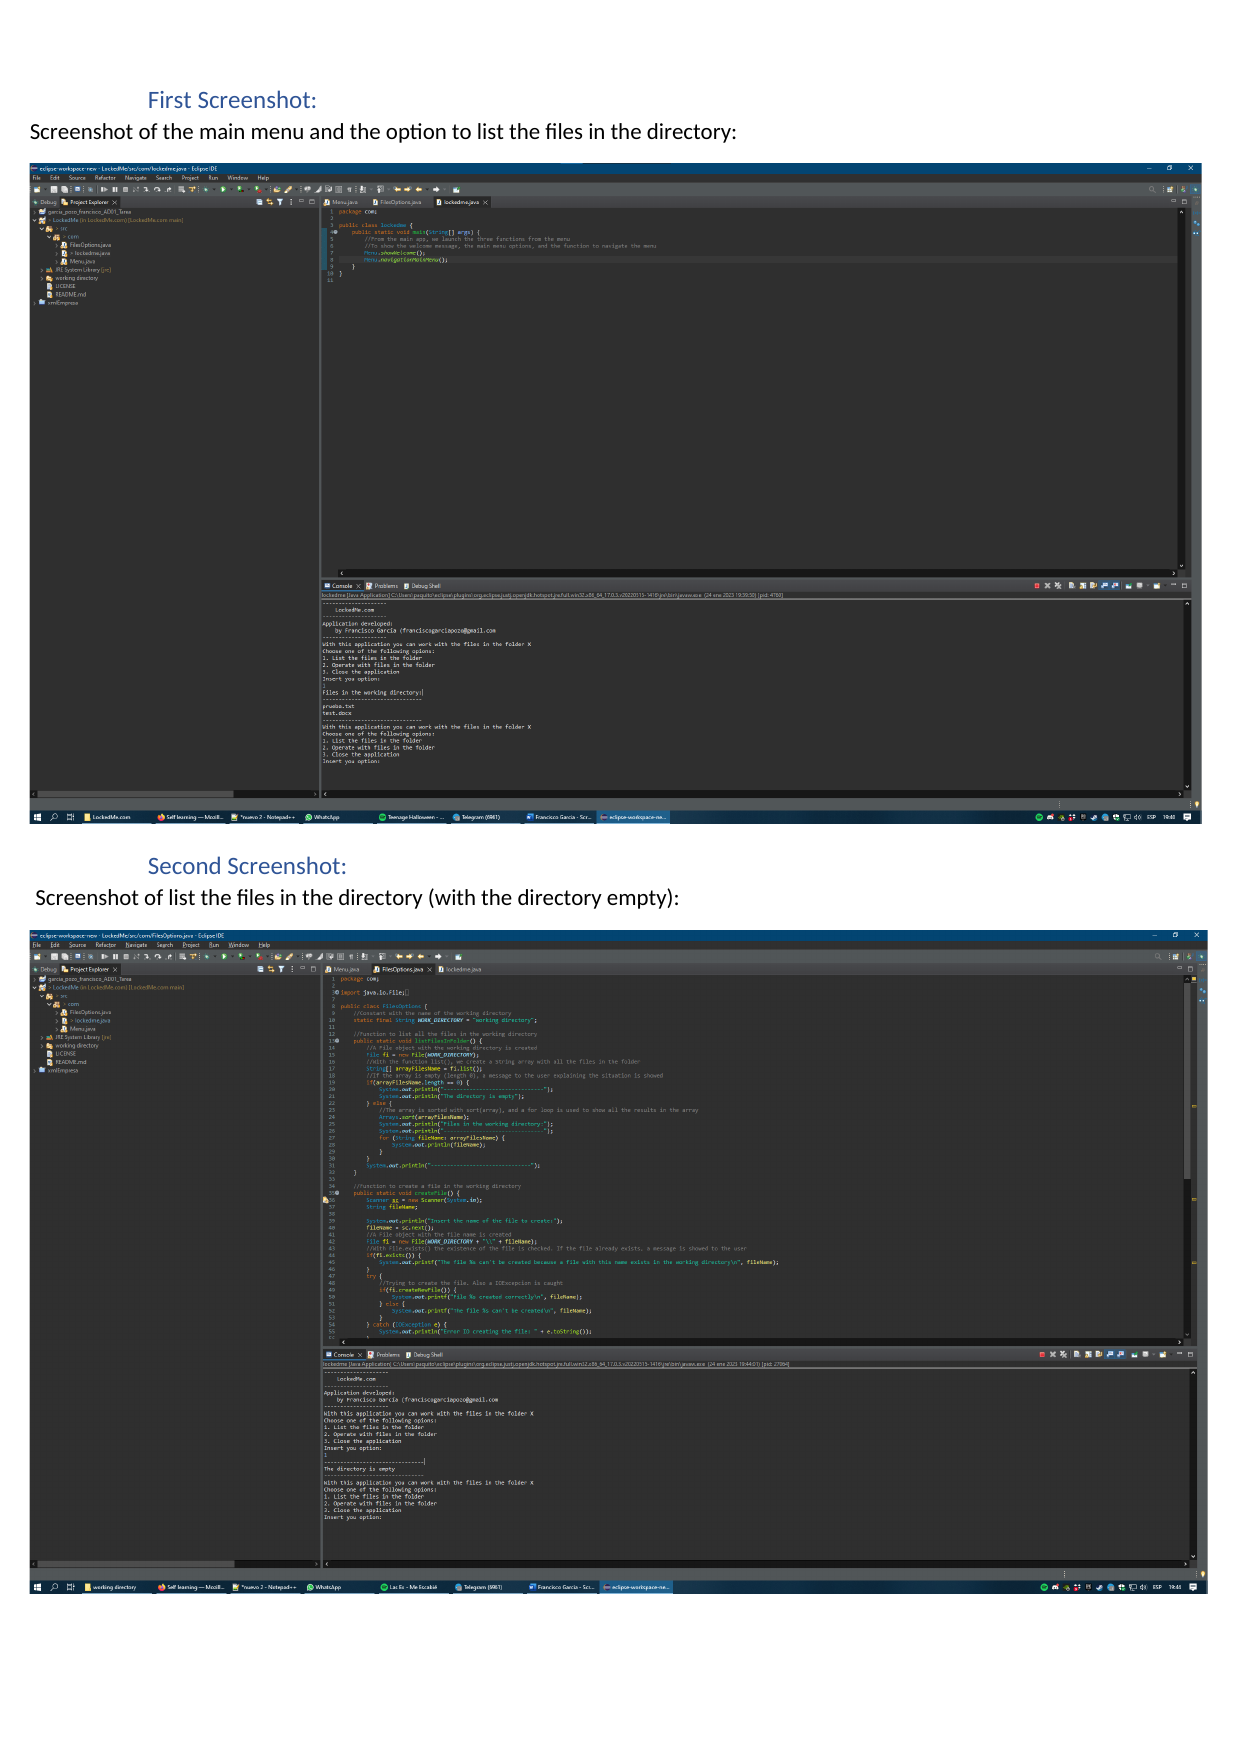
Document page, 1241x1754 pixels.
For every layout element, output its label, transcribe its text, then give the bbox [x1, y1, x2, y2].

subtitle Second Screenshot: [148, 850, 1181, 881]
picture [29, 930, 1208, 1594]
text Screenshot of list the files in the directory (with the directory empty): [29, 883, 1181, 911]
picture [29, 163, 1202, 824]
subtitle First Screenshot: [148, 84, 1181, 114]
text Screenshot of the main menu and the option to list the files in the directory: [29, 117, 1181, 145]
